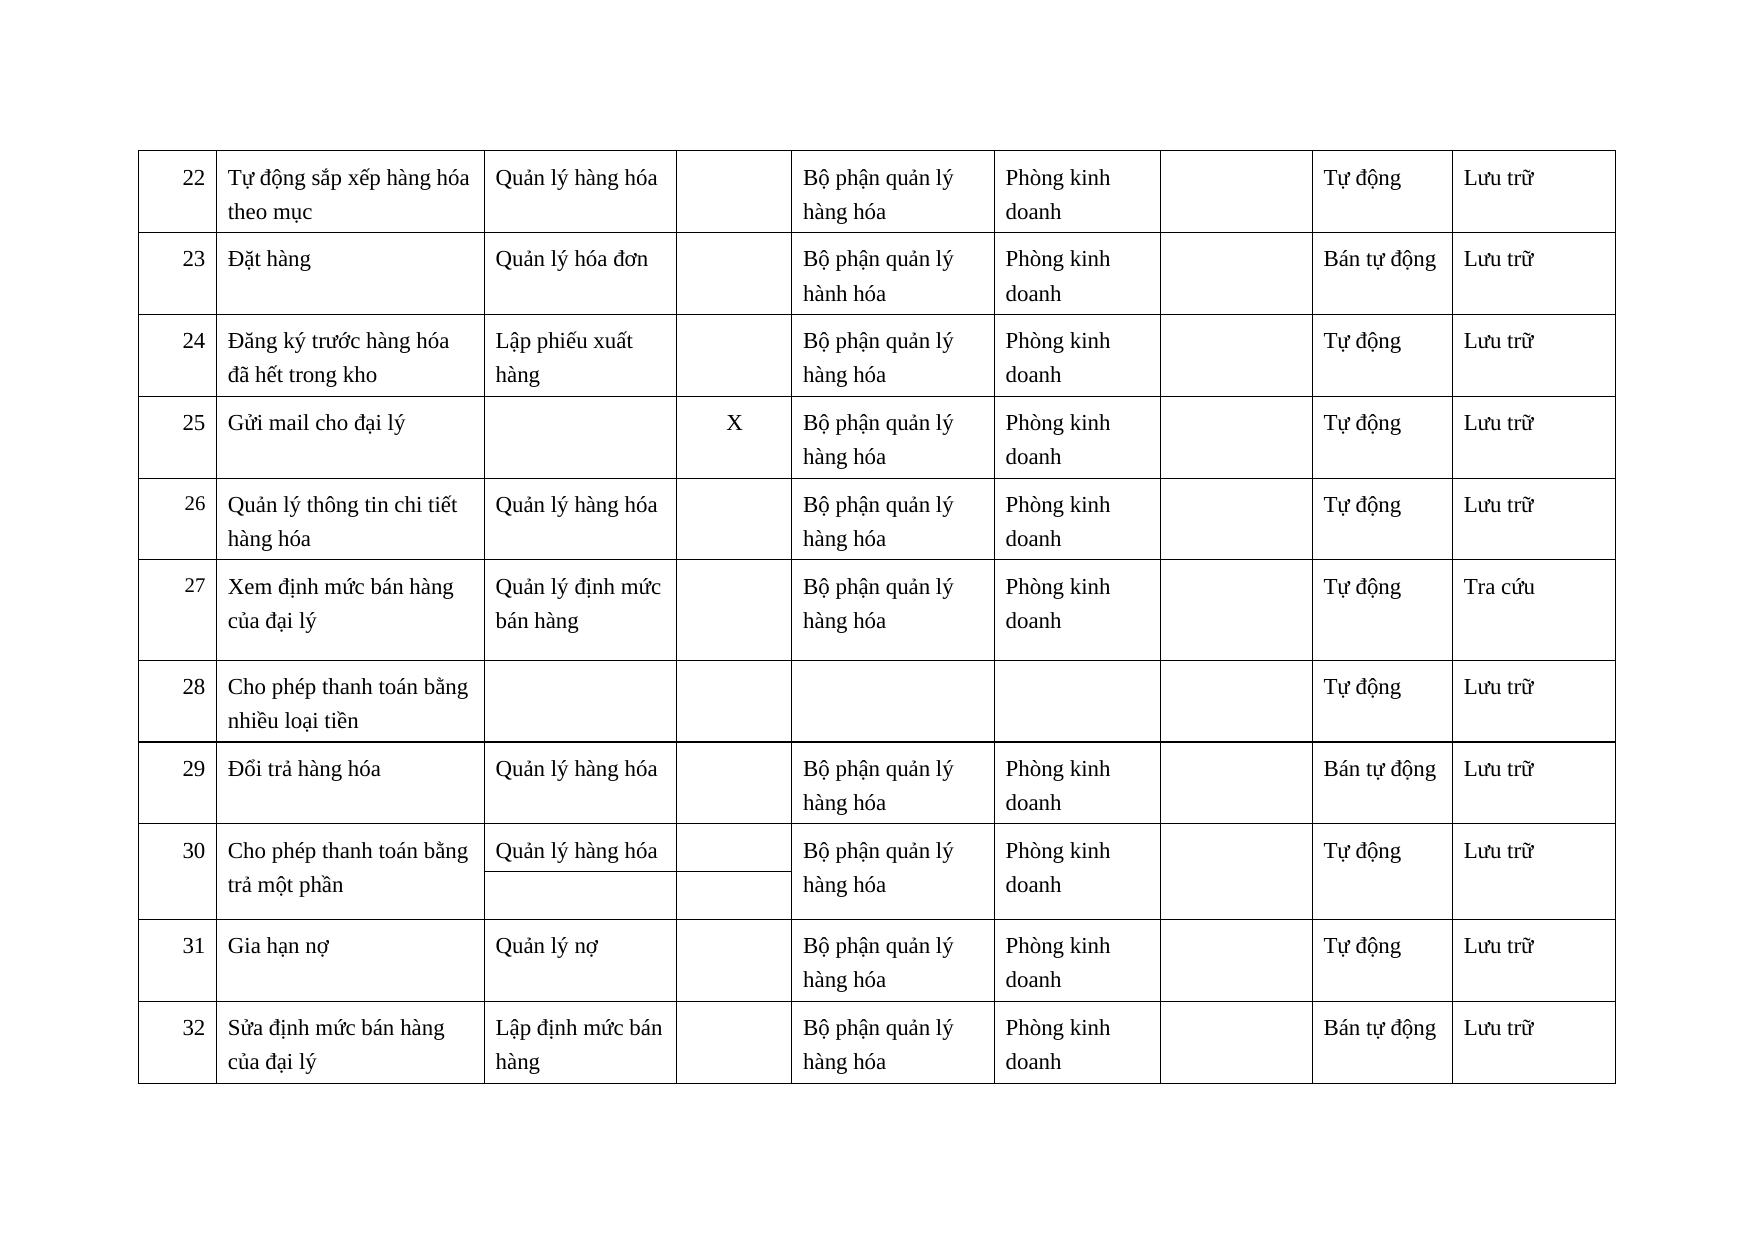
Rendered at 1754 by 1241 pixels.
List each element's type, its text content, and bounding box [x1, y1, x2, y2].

table_cell Gia hạn nợ [217, 920, 484, 1001]
table_cell Bộ phận quản lý hàng hóa [792, 479, 994, 559]
table_cell Xem định mức bán hàng của đại lý [217, 560, 484, 659]
table_cell Bộ phận quản lý hàng hóa [792, 1002, 994, 1082]
table_cell Phòng kinh doanh [995, 1002, 1160, 1082]
table_cell Quản lý hàng hóa [485, 479, 676, 559]
table_cell Lưu trữ [1453, 479, 1615, 559]
table_cell [1161, 1002, 1312, 1082]
table_cell 25 [139, 397, 216, 477]
table_cell [677, 560, 791, 659]
table_cell 24 [139, 315, 216, 396]
table_cell Lưu trữ [1453, 151, 1615, 232]
table_cell Quản lý hóa đơn [485, 233, 676, 314]
table_cell [1161, 151, 1312, 232]
table_cell Quản lý hàng hóa [485, 824, 676, 871]
table_cell Lưu trữ [1453, 824, 1615, 919]
table_cell Phòng kinh doanh [995, 233, 1160, 314]
table_cell [485, 661, 676, 741]
table_cell Phòng kinh doanh [995, 743, 1160, 823]
table_cell Quản lý nợ [485, 920, 676, 1001]
table_cell [677, 920, 791, 1001]
table_cell Cho phép thanh toán bằng trả một phần [217, 824, 484, 919]
table_cell Tự động [1313, 824, 1452, 919]
table_cell Tự động [1313, 479, 1452, 559]
table_cell [677, 1002, 791, 1082]
table_cell [1161, 743, 1312, 823]
table_cell Phòng kinh doanh [995, 315, 1160, 396]
table_cell Phòng kinh doanh [995, 560, 1160, 659]
table_cell 30 [139, 824, 216, 919]
table_cell 22 [139, 151, 216, 232]
table_cell 32 [139, 1002, 216, 1082]
table_cell Lưu trữ [1453, 743, 1615, 823]
table_cell [677, 872, 791, 919]
table_cell Phòng kinh doanh [995, 397, 1160, 477]
table_cell 28 [139, 661, 216, 741]
table_cell [677, 824, 791, 871]
table_cell Bộ phận quản lý hàng hóa [792, 560, 994, 659]
table_cell [995, 661, 1160, 741]
table_cell Tự động [1313, 151, 1452, 232]
table_cell Quản lý hàng hóa [485, 743, 676, 823]
table_cell Gửi mail cho đại lý [217, 397, 484, 477]
table_cell Lưu trữ [1453, 233, 1615, 314]
table_cell Lưu trữ [1453, 661, 1615, 741]
table_cell Tự động [1313, 560, 1452, 659]
table_cell Lưu trữ [1453, 1002, 1615, 1082]
table_cell [677, 743, 791, 823]
table_cell Sửa định mức bán hàng của đại lý [217, 1002, 484, 1082]
table_cell Bộ phận quản lý hàng hóa [792, 397, 994, 477]
table_cell Bộ phận quản lý hàng hóa [792, 743, 994, 823]
table_cell [1161, 397, 1312, 477]
table_cell [1161, 560, 1312, 659]
table_cell Quản lý thông tin chi tiết hàng hóa [217, 479, 484, 559]
table_cell Quản lý hàng hóa [485, 151, 676, 232]
table_cell Đặt hàng [217, 233, 484, 314]
table_cell Cho phép thanh toán bằng nhiều loại tiền [217, 661, 484, 741]
table_cell Lập định mức bán hàng [485, 1002, 676, 1082]
table_cell Đổi trả hàng hóa [217, 743, 484, 823]
table_cell Bộ phận quản lý hàng hóa [792, 151, 994, 232]
table_cell Phòng kinh doanh [995, 920, 1160, 1001]
table_cell [677, 479, 791, 559]
table_cell Bộ phận quản lý hàng hóa [792, 920, 994, 1001]
table_cell Phòng kinh doanh [995, 479, 1160, 559]
table_cell [1161, 479, 1312, 559]
table_cell Lưu trữ [1453, 397, 1615, 477]
table_cell Tra cứu [1453, 560, 1615, 659]
table_cell Tự động [1313, 315, 1452, 396]
table_cell Bộ phận quản lý hành hóa [792, 233, 994, 314]
table_cell Bộ phận quản lý hàng hóa [792, 315, 994, 396]
table_cell Bán tự động [1313, 1002, 1452, 1082]
table_cell [1161, 315, 1312, 396]
table_cell Lưu trữ [1453, 920, 1615, 1001]
table_cell 29 [139, 743, 216, 823]
table_cell Bộ phận quản lý hàng hóa [792, 824, 994, 919]
table_cell [1161, 233, 1312, 314]
table_cell 23 [139, 233, 216, 314]
table_cell [677, 151, 791, 232]
table_cell Bán tự động [1313, 233, 1452, 314]
table_cell [1161, 661, 1312, 741]
table_cell [792, 661, 994, 741]
table_cell 27 [139, 560, 216, 659]
table_cell Tự động [1313, 661, 1452, 741]
table_cell Lập phiếu xuất hàng [485, 315, 676, 396]
table_cell [677, 661, 791, 741]
table_cell [485, 872, 676, 919]
table_cell [677, 233, 791, 314]
table_cell Tự động sắp xếp hàng hóa theo mục [217, 151, 484, 232]
table_cell 31 [139, 920, 216, 1001]
table_cell X [677, 397, 791, 477]
table_cell 26 [139, 479, 216, 559]
table_cell Lưu trữ [1453, 315, 1615, 396]
table_cell Tự động [1313, 920, 1452, 1001]
table_cell [677, 315, 791, 396]
table_cell Phòng kinh doanh [995, 151, 1160, 232]
table_cell Quản lý định mức bán hàng [485, 560, 676, 659]
table_cell Đăng ký trước hàng hóa đã hết trong kho [217, 315, 484, 396]
table_cell Tự động [1313, 397, 1452, 477]
table_cell Bán tự động [1313, 743, 1452, 823]
table_cell [1161, 920, 1312, 1001]
table_cell [485, 397, 676, 477]
table_cell Phòng kinh doanh [995, 824, 1160, 919]
table_cell [1161, 824, 1312, 919]
